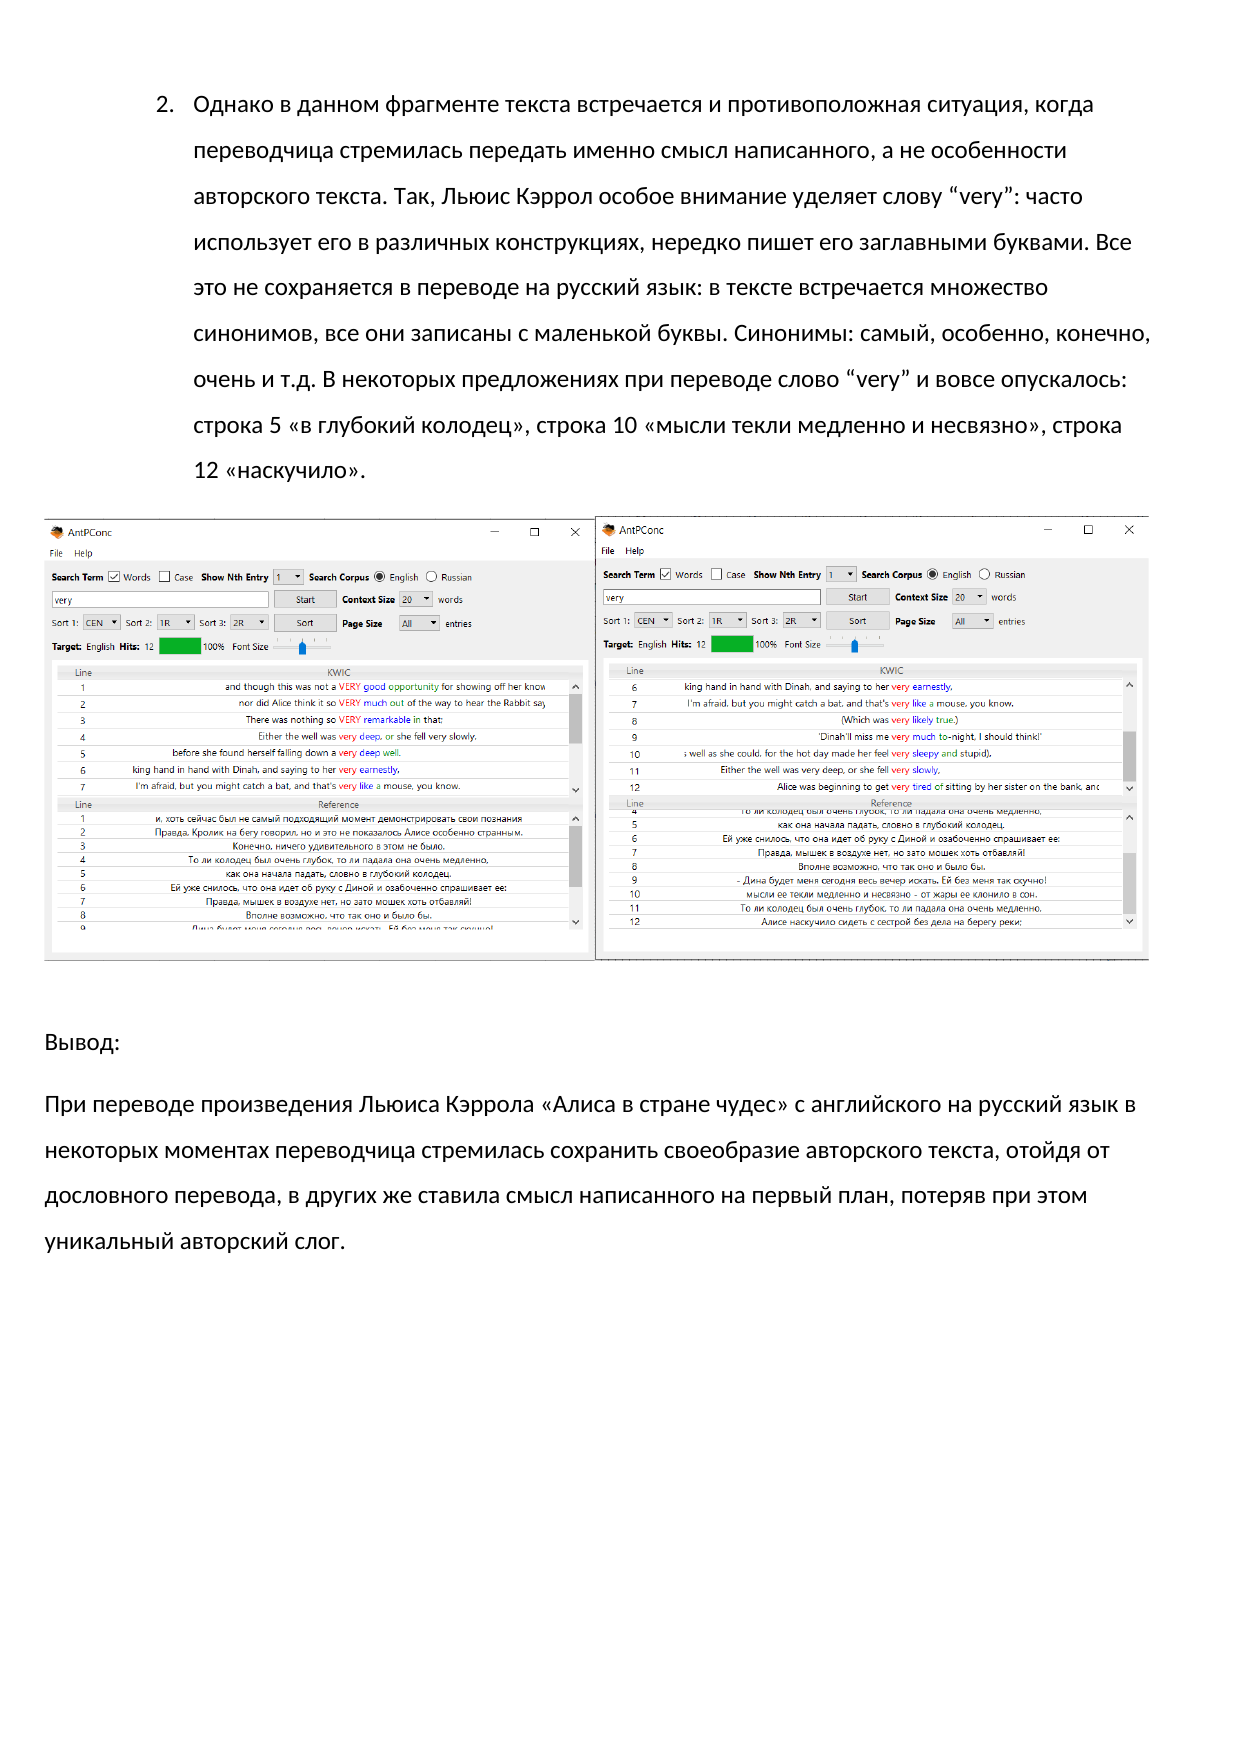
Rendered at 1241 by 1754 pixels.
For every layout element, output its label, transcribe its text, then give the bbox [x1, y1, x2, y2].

picture [44, 516, 1149, 961]
text Вывод: [44, 1026, 1152, 1056]
text При переводе произведения Льюиса Кэррола «Алиса в стране чудес» с английского на русский язык в некоторых моментах переводчица стремилась сохранить своеобразие авторского текста, отойдя от дословного перевода, в других же ставила смысл написанного на первый план, потеряв при этом уникальный авторский слог. [44, 1088, 1152, 1256]
list Однако в данном фрагменте текста встречается и противоположная ситуация, когда переводчица стремилась передать именно смысл написанного, а не особенности авторского текста. Так, Льюис Кэррол особое внимание уделяет слову “very”: часто использует его в различных конструкциях, нередко пишет его заглавными буквами. Все это не сохраняется в переводе на русский язык: в тексте встречается множество синонимов, все они записаны с маленькой буквы. Синонимы: самый, особенно, конечно, очень и т.д. В некоторых предложениях при переводе слово “very” и вовсе опускалось: строка 5 «в глубокий колодец», строка 10 «мысли текли медленно и несвязно», строка 12 «наскучило». [156, 89, 1152, 485]
